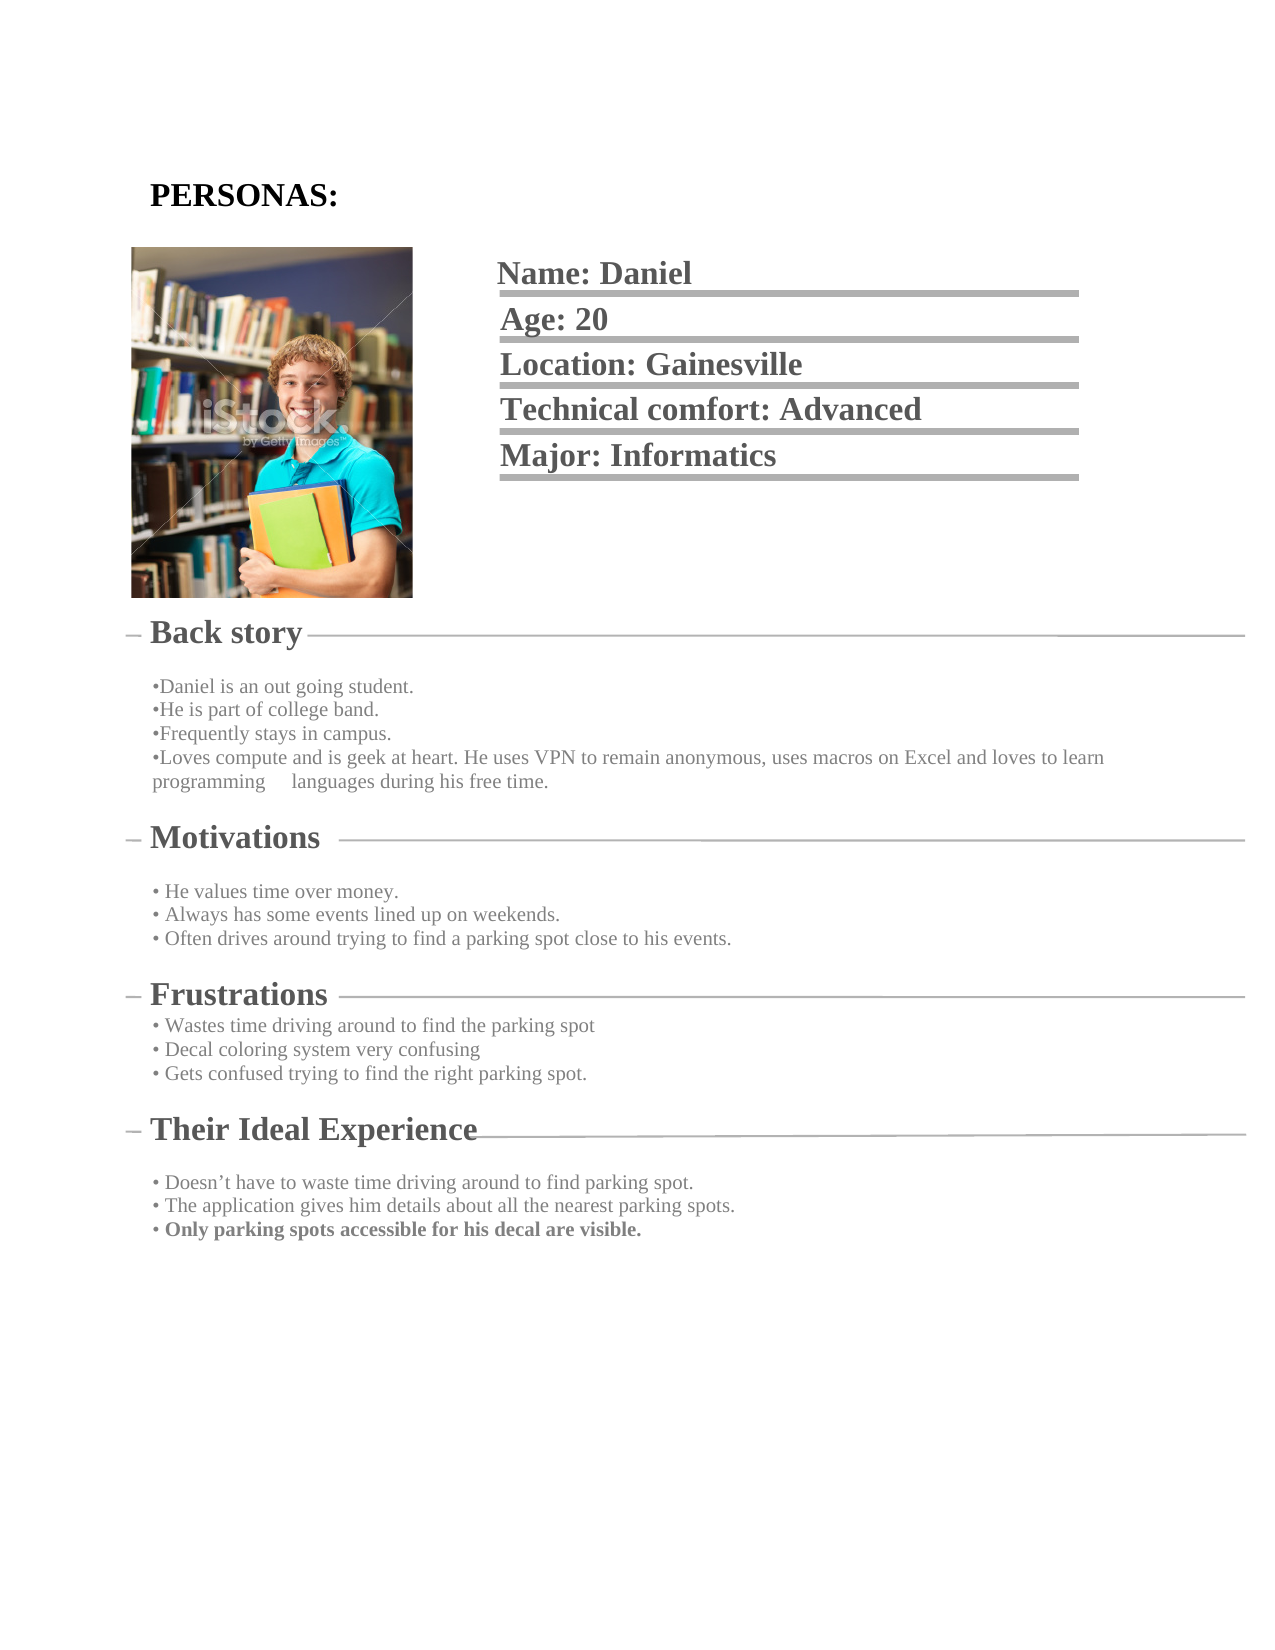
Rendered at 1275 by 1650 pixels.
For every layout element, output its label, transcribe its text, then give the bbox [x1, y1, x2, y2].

text Their Ideal Experience [150, 1109, 1125, 1147]
text •He is part of college band. [152, 698, 1125, 722]
text • Doesn’t have to waste time driving around to find parking spot. [152, 1171, 1125, 1194]
picture [499, 337, 1079, 343]
text • Gets confused trying to find the right parking spot. [152, 1061, 1125, 1085]
text • Often drives around trying to find a parking spot close to his events. [152, 926, 1125, 950]
picture [499, 428, 1079, 435]
picture [131, 247, 413, 598]
text •Frequently stays in campus. [152, 722, 1125, 745]
text • Always has some events lined up on weekends. [152, 903, 1125, 926]
text • Decal coloring system very confusing [152, 1037, 1125, 1061]
picture [499, 292, 1079, 297]
text Motivations [150, 817, 1125, 856]
text Location: Gainesville [483, 344, 1125, 382]
text Frustrations [150, 974, 1125, 1012]
text • Only parking spots accessible for his decal are visible. [152, 1218, 1125, 1241]
text Name: Daniel [150, 253, 1125, 292]
text Major: Informatics [483, 435, 1125, 473]
subtitle PERSONAS: [150, 175, 1125, 213]
text • Wastes time driving around to find the parking spot [152, 1012, 1125, 1037]
text •Daniel is an out going student. [152, 674, 1125, 698]
picture [499, 474, 1079, 481]
picture [499, 382, 1079, 389]
text Technical comfort: Advanced [483, 389, 1125, 428]
text • He values time over money. [152, 879, 1125, 903]
text Age: 20 [483, 299, 1125, 337]
text • The application gives him details about all the nearest parking spots. [152, 1194, 1125, 1218]
text •Loves compute and is geek at heart. He uses VPN to remain anonymous, uses macros on Excel and loves to learn programming languages during his free time. [152, 745, 1125, 793]
text Back story [150, 613, 1125, 651]
